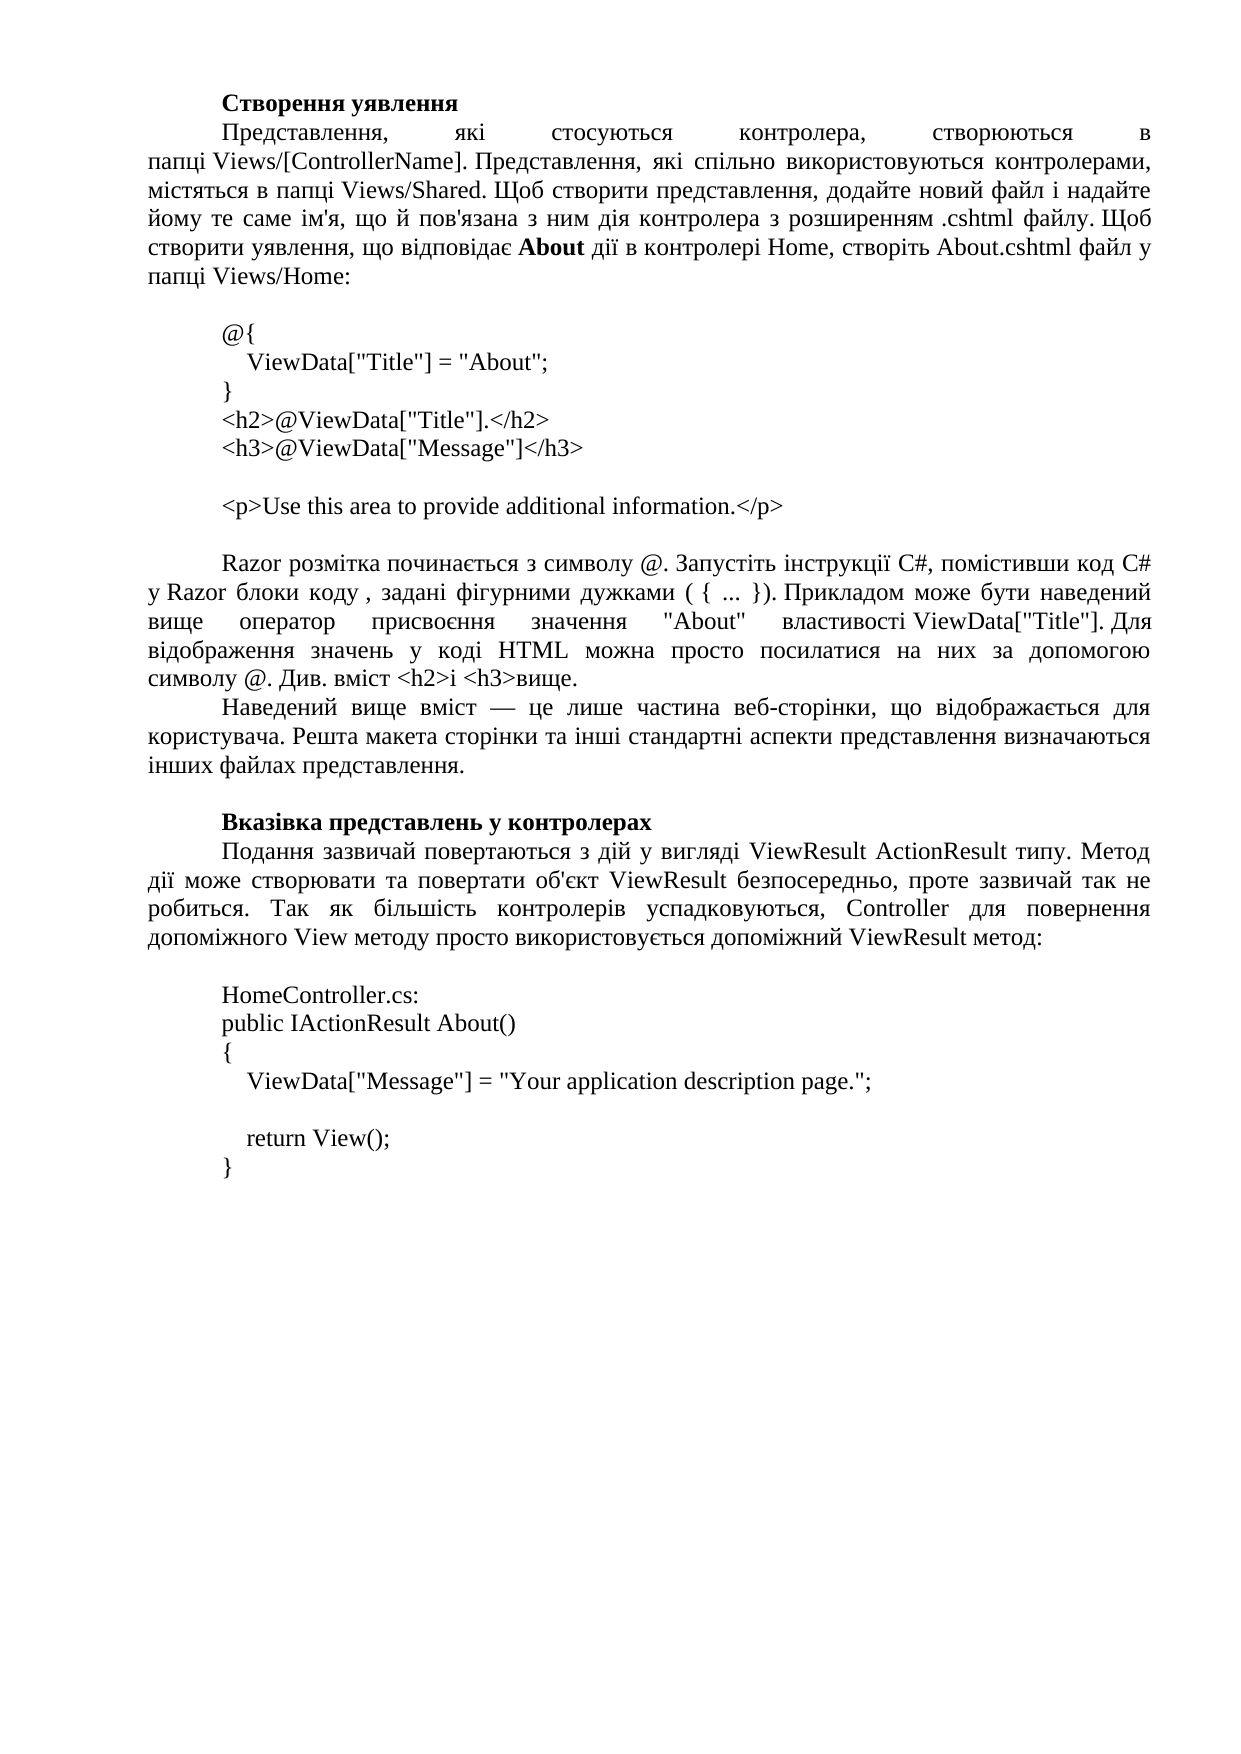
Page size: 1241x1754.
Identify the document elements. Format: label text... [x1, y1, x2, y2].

text Вказівка представлень у контролерах [148, 807, 1152, 836]
text Подання зазвичай повертаються з дій у вигляді ViewResult ActionResult типу. Метод дії може створювати та повертати об'єкт ViewResult безпосередньо, проте зазвичай так не робиться. Так як більшість контролерів успадковуються, Controller для повернення допоміжного View методу просто використовується допоміжний ViewResult метод: [148, 836, 1152, 951]
text <p>Use this area to provide additional information.</p> [148, 491, 1152, 520]
text { [148, 1037, 1152, 1066]
text Представлення, які стосуються контролера, створюються в папці Views/[ControllerName]. Представлення, які спільно використовуються контролерами, містяться в папці Views/Shared. Щоб створити представлення, додайте новий файл і надайте йому те саме ім'я, що й пов'язана з ним дія контролера з розширенням .cshtml файлу. Щоб створити уявлення, що відповідає About дії в контролері Home, створіть About.cshtml файл у папці Views/Home: [148, 117, 1152, 290]
text Наведений вище вміст — це лише частина веб-сторінки, що відображається для користувача. Решта макета сторінки та інші стандартні аспекти представлення визначаються інших файлах представлення. [148, 692, 1152, 778]
text @{ [148, 318, 1152, 347]
text public IActionResult About() [148, 1008, 1152, 1037]
text ViewData["Title"] = "About"; [148, 347, 1152, 376]
text } [148, 376, 1152, 405]
text Razor розмітка починається з символу @. Запустіть інструкції C#, помістивши код C# у Razor блоки коду , задані фігурними дужками ( { ... }). Прикладом може бути наведений вище оператор присвоєння значення "About" властивості ViewData["Title"]. Для відображення значень у коді HTML можна просто посилатися на них за допомогою символу @. Див. вміст <h2>і <h3>вище. [148, 548, 1152, 692]
text Створення уявлення [148, 88, 1152, 117]
text } [148, 1152, 1152, 1181]
text return View(); [148, 1123, 1152, 1152]
text <h2>@ViewData["Title"].</h2> [148, 405, 1152, 433]
text ViewData["Message"] = "Your application description page."; [148, 1066, 1152, 1095]
text <h3>@ViewData["Message"]</h3> [148, 433, 1152, 462]
text HomeController.cs: [148, 980, 1152, 1008]
